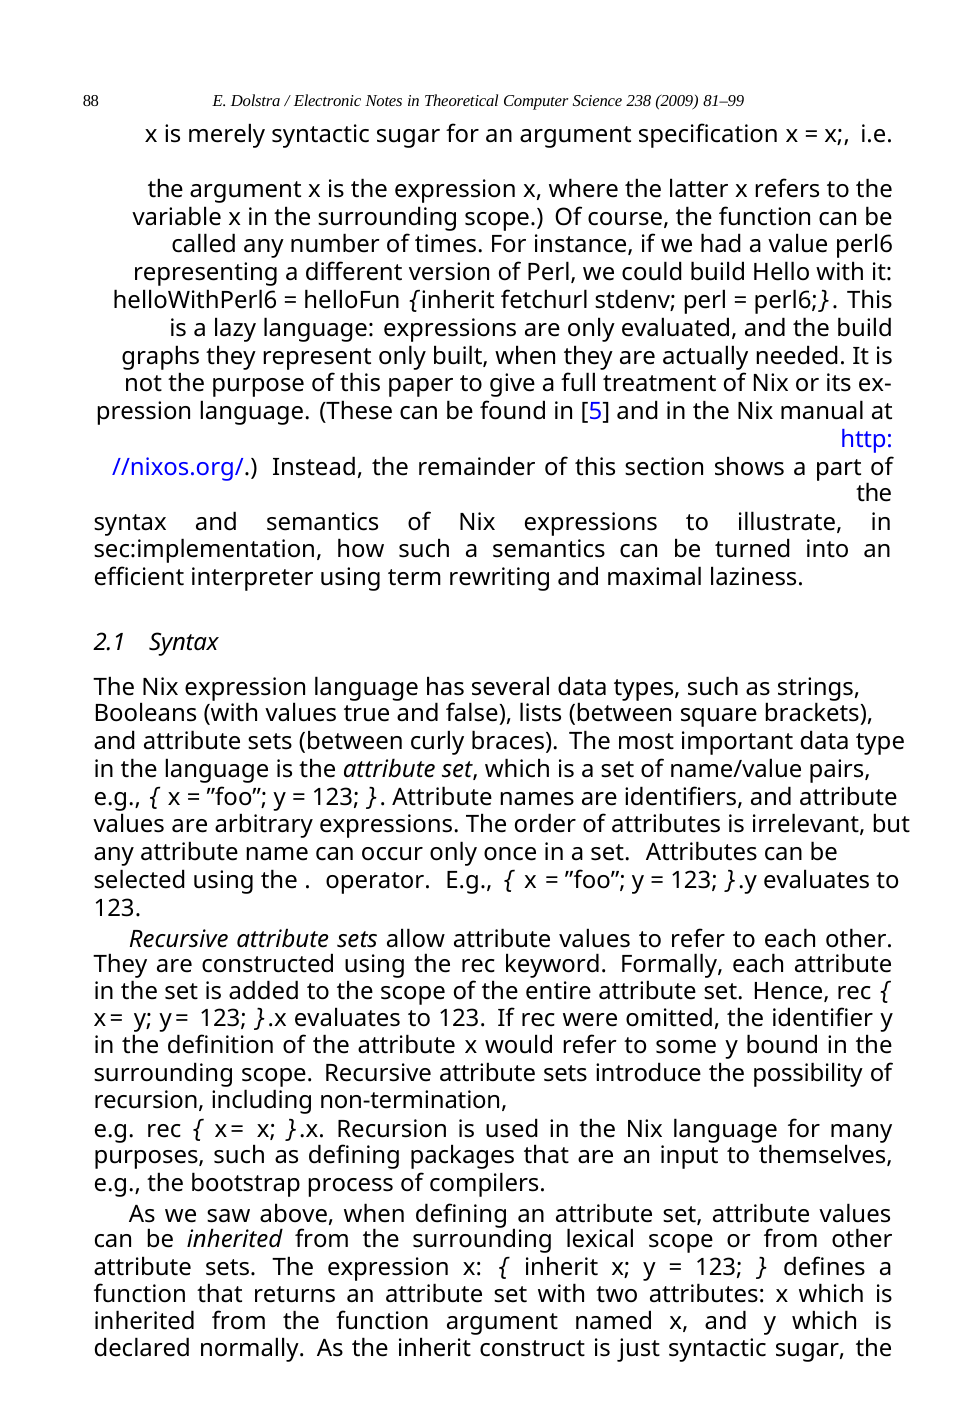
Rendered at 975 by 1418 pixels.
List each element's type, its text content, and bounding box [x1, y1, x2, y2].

list Syntax [93, 625, 917, 657]
text syntax and semantics of Nix expressions to illustrate, in sec:implementation, how such a semantics can be turned into an efficient interpreter using term rewriting and maximal laziness. [93, 508, 892, 592]
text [93, 1201, 892, 1363]
text x is merely syntactic sugar for an argument specification x = x;, i.e. the argument x is the expression x, where the latter x refers to the variable x in the surrounding scope.) Of course, the function can be called any number of times. For instance, if we had a value perl6 representing a different version of Perl, we could build Hello with it: helloWithPerl6 = helloFun {inherit fetchurl stdenv; perl = perl6;}. This is a lazy language: expressions are only evaluated, and the build graphs they represent only built, when they are actually needed. It is not the purpose of this paper to give a full treatment of Nix or its ex- pression language. (These can be found in [5] and in the Nix manual at http: [93, 121, 893, 454]
text Recursive attribute sets allow attribute values to refer to each other. They are constructed using the rec keyword. Formally, each attribute in the set is added to the scope of the entire attribute set. Hence, rec { x= y; y= 123; }.x evaluates to 123. If rec were omitted, the identifier y in the definition of the attribute x would refer to some y bound in the surrounding scope. Recursive attribute sets introduce the possibility of recursion, including non-termination, [93, 926, 893, 1115]
text e.g. rec { x= x; }.x. Recursion is used in the Nix language for many purposes, such as defining packages that are an input to themselves, e.g., the bootstrap process of compilers. [93, 1115, 893, 1198]
text //nixos.org/.) Instead, the remainder of this section shows a part of the [93, 454, 892, 507]
text The Nix expression language has several data types, such as strings, Booleans (with values true and false), lists (between square brackets), and attribute sets (between curly braces). The most important data type in the language is the attribute set, which is a set of name/value pairs, e.g., { x = ”foo”; y = 123; }. Attribute names are identifiers, and attribute values are arbitrary expressions. The order of attributes is irrelevant, but any attribute name can occur only once in a set. Attributes can be selected using the . operator. E.g., { x = ”foo”; y = 123; }.y evaluates to 123. [93, 673, 917, 923]
